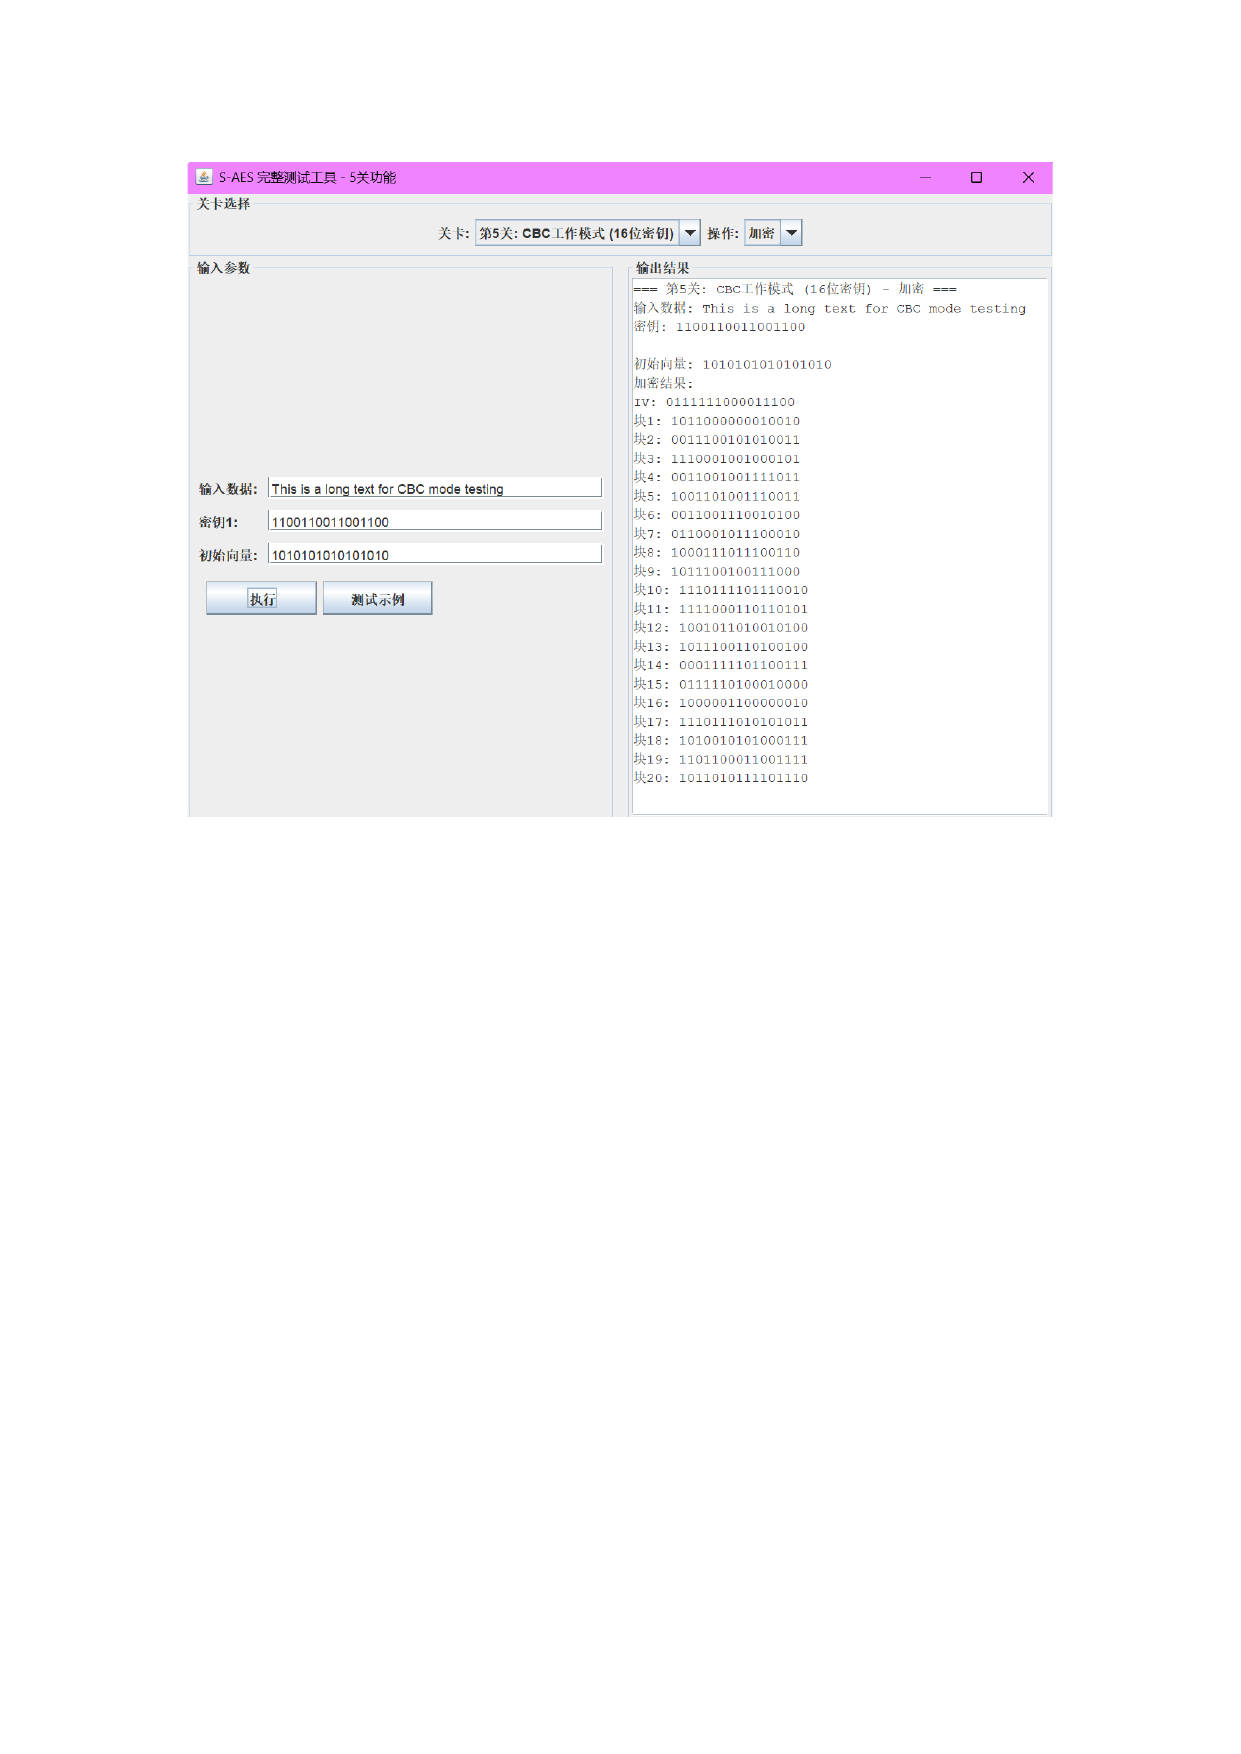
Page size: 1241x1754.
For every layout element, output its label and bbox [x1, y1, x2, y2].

picture [187, 162, 1053, 817]
